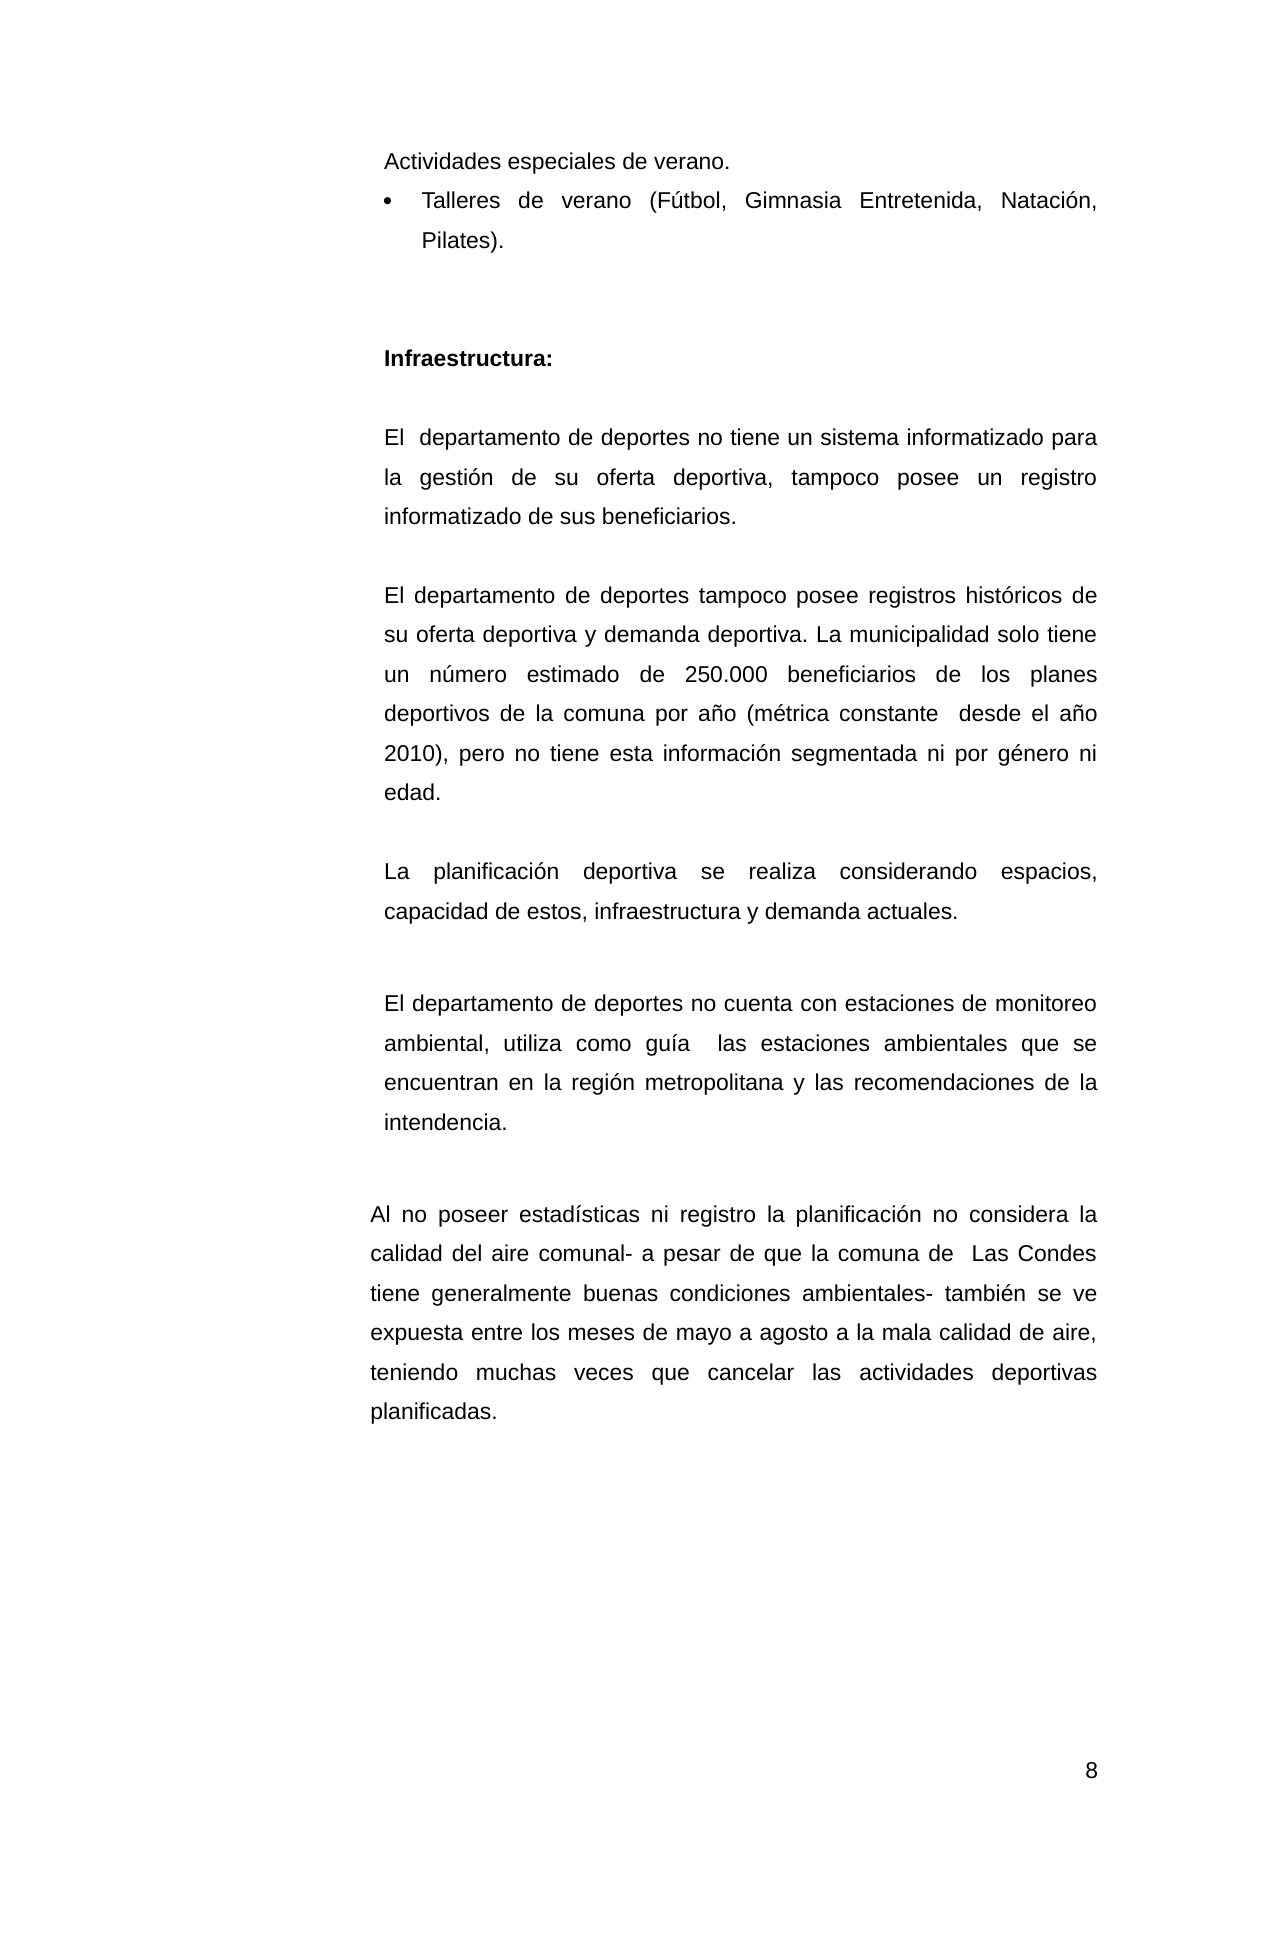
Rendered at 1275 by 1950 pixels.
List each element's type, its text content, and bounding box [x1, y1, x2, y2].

list Talleres de verano (Fútbol, Gimnasia Entretenida, Natación, Pilates). [384, 187, 1098, 253]
text Al no poseer estadísticas ni registro la planificación no considera la calidad del aire comunal- a pesar de que la comuna de Las Condes tiene generalmente buenas condiciones ambientales- también se ve expuesta entre los meses de mayo a agosto a la mala calidad de aire, teniendo muchas veces que cancelar las actividades deportivas planificadas. [370, 1201, 1098, 1424]
text El departamento de deportes no cuenta con estaciones de monitoreo ambiental, utiliza como guía las estaciones ambientales que se encuentran en la región metropolitana y las recomendaciones de la intendencia. [384, 990, 1098, 1135]
text El departamento de deportes tampoco posee registros históricos de su oferta deportiva y demanda deportiva. La municipalidad solo tiene un número estimado de 250.000 beneficiarios de los planes deportivos de la comuna por año (métrica constante desde el año 2010), pero no tiene esta información segmentada ni por género ni edad. [384, 582, 1098, 806]
text El departamento de deportes no tiene un sistema informatizado para la gestión de su oferta deportiva, tampoco posee un registro informatizado de sus beneficiarios. [384, 424, 1098, 529]
text Actividades especiales de verano. [384, 148, 1098, 174]
text Infraestructura: [384, 345, 1098, 371]
text La planificación deportiva se realiza considerando espacios, capacidad de estos, infraestructura y demanda actuales. [384, 858, 1098, 924]
